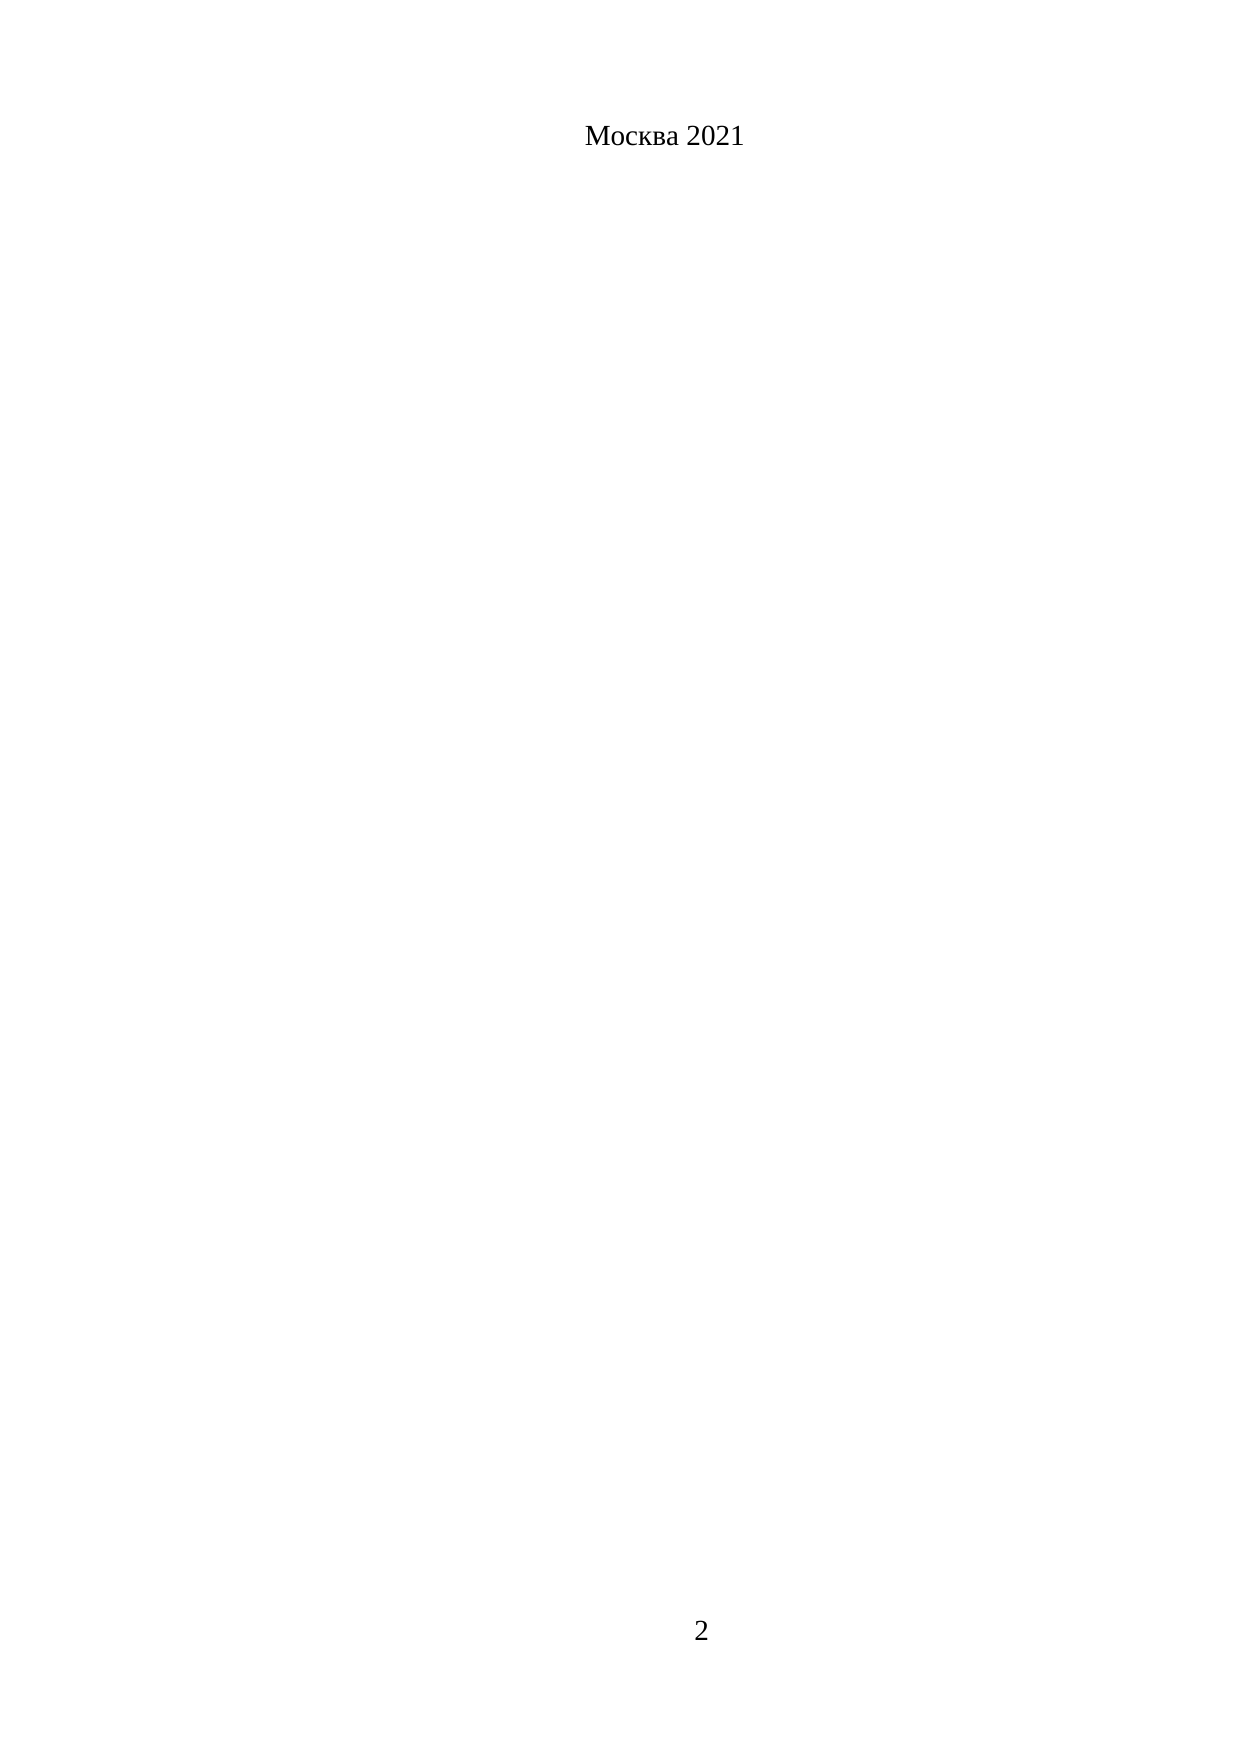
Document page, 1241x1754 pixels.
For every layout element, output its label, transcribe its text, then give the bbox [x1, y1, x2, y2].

text Москва 2021 [177, 118, 1152, 152]
